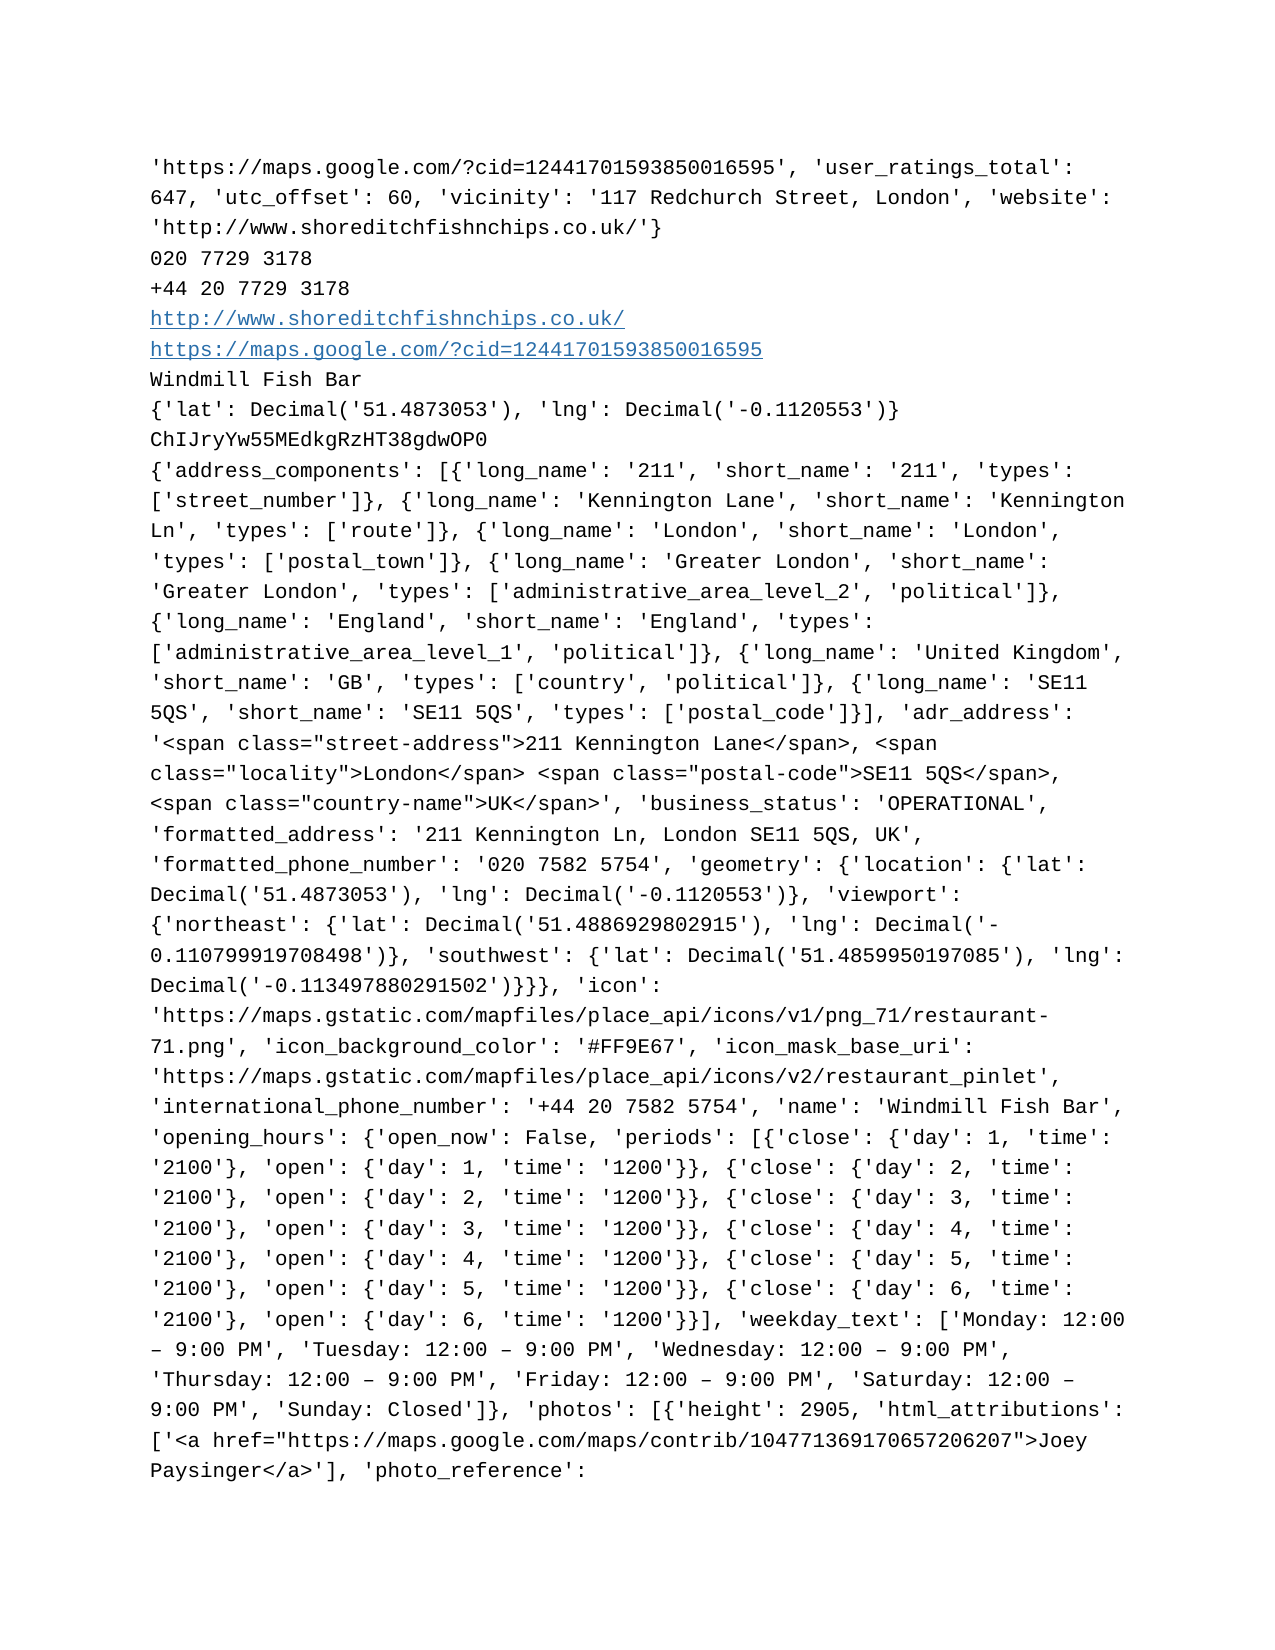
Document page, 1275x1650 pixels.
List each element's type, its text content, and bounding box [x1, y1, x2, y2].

text Windmill Fish Bar [150, 362, 1125, 392]
text https://maps.google.com/?cid=12441701593850016595 [150, 332, 1125, 362]
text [150, 453, 1125, 1484]
text +44 20 7729 3178 [150, 271, 1125, 302]
text http://www.shoreditchfishnchips.co.uk/ [150, 302, 1125, 332]
text {'lat': Decimal('51.4873053'), 'lng': Decimal('-0.1120553')} [150, 392, 1125, 423]
text ChIJryYw55MEdkgRzHT38gdwOP0 [150, 423, 1125, 453]
text 020 7729 3178 [150, 241, 1125, 271]
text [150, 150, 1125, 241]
